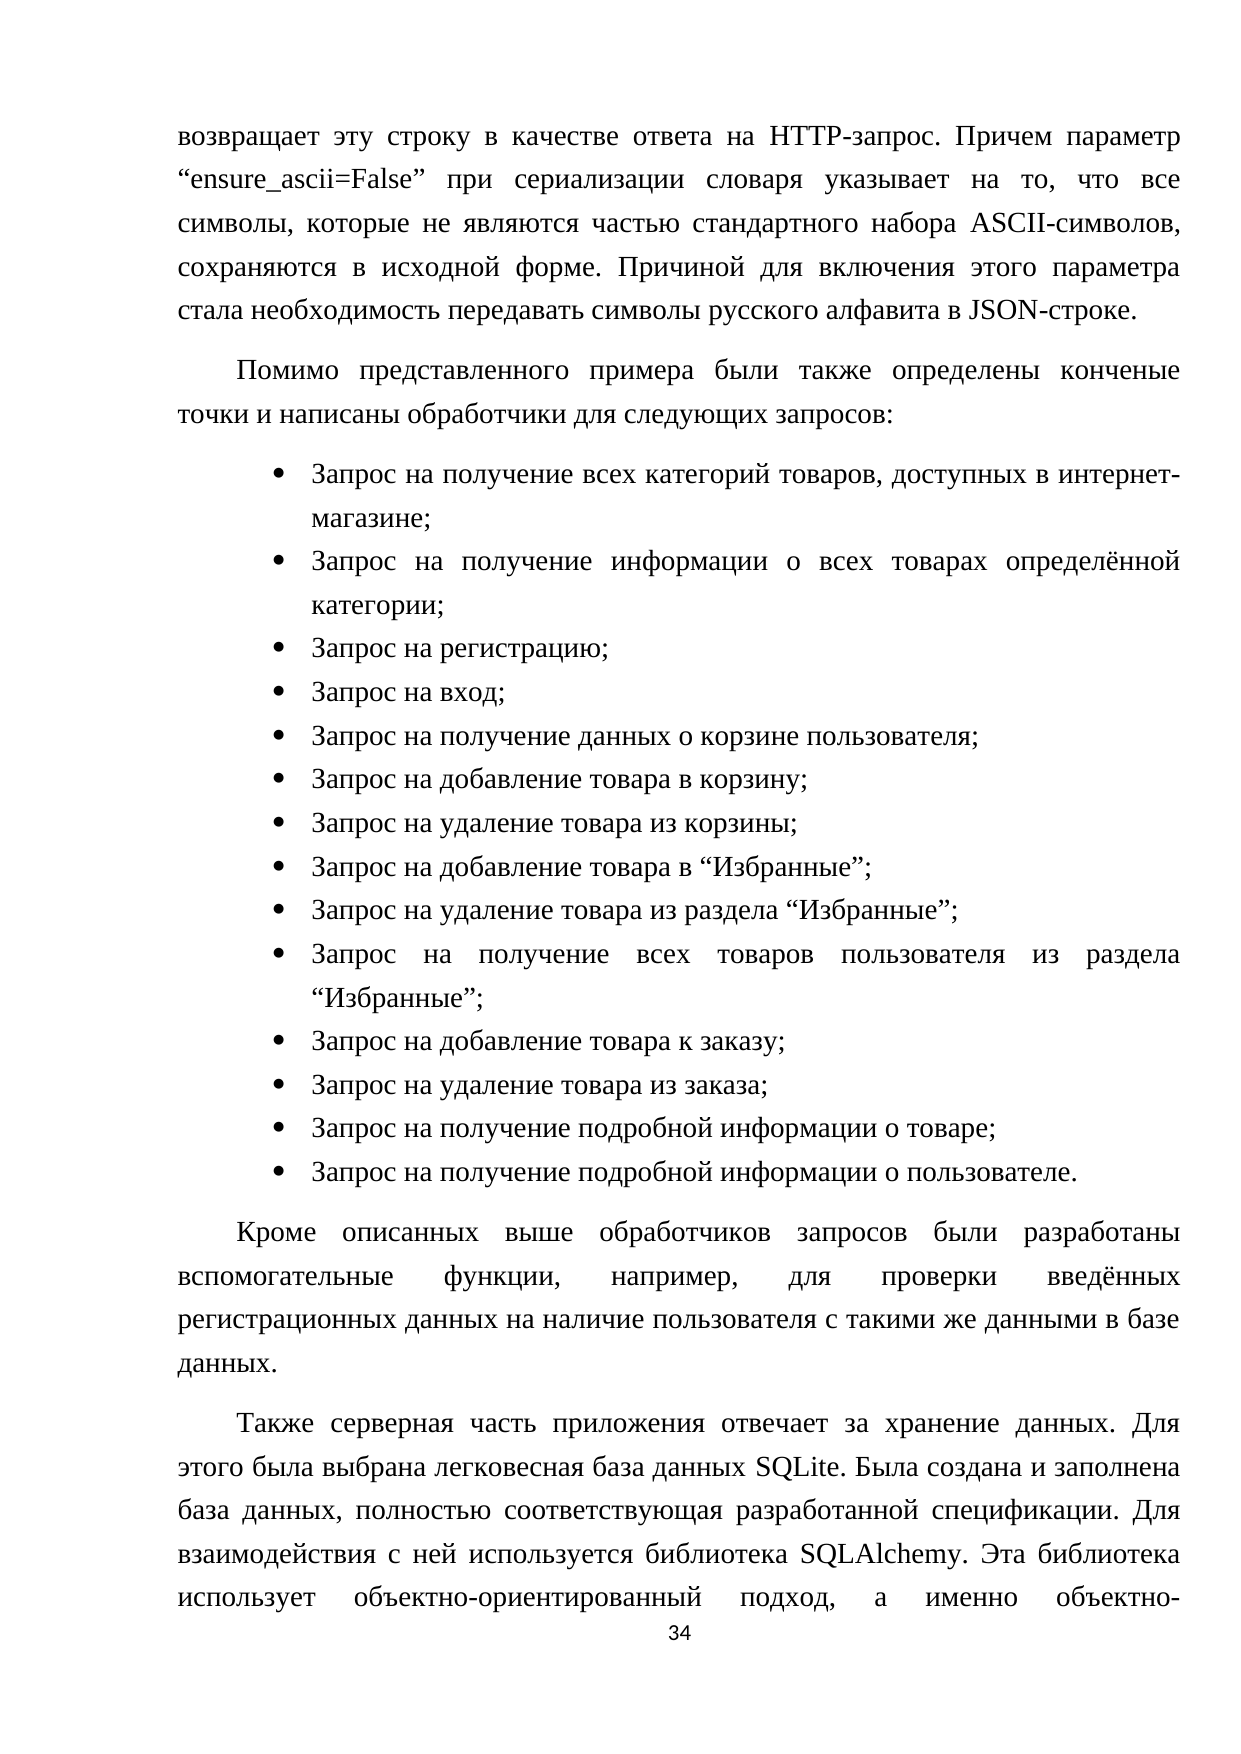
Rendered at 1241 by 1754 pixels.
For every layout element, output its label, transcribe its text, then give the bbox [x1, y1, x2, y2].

list Запрос на получение данных о корзине пользователя; [274, 718, 1181, 752]
text Кроме описанных выше обработчиков запросов были разработаны вспомогательные функции, например, для проверки введённых регистрационных данных на наличие пользователя с такими же данными в базе данных. [177, 1214, 1181, 1379]
list Запрос на получение подробной информации о пользователе. [274, 1154, 1181, 1188]
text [177, 118, 1181, 326]
text Помимо представленного примера были также определены конченые точки и написаны обработчики для следующих запросов: [177, 352, 1181, 429]
list Запрос на получение всех категорий товаров, доступных в интернет-магазине; [274, 456, 1181, 533]
list Запрос на добавление товара в корзину; [274, 762, 1181, 795]
list Запрос на получение подробной информации о товаре; [274, 1111, 1181, 1144]
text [177, 1405, 1181, 1613]
list Запрос на удаление товара из заказа; [274, 1067, 1181, 1101]
list Запрос на получение всех товаров пользователя из раздела “Избранные”; [274, 936, 1181, 1013]
list Запрос на добавление товара к заказу; [274, 1023, 1181, 1057]
list Запрос на получение информации о всех товарах определённой категории; [274, 543, 1181, 621]
list Запрос на регистрацию; [274, 631, 1181, 664]
list Запрос на вход; [274, 674, 1181, 708]
list Запрос на добавление товара в “Избранные”; [274, 849, 1181, 882]
list Запрос на удаление товара из раздела “Избранные”; [274, 892, 1181, 926]
list Запрос на удаление товара из корзины; [274, 805, 1181, 839]
